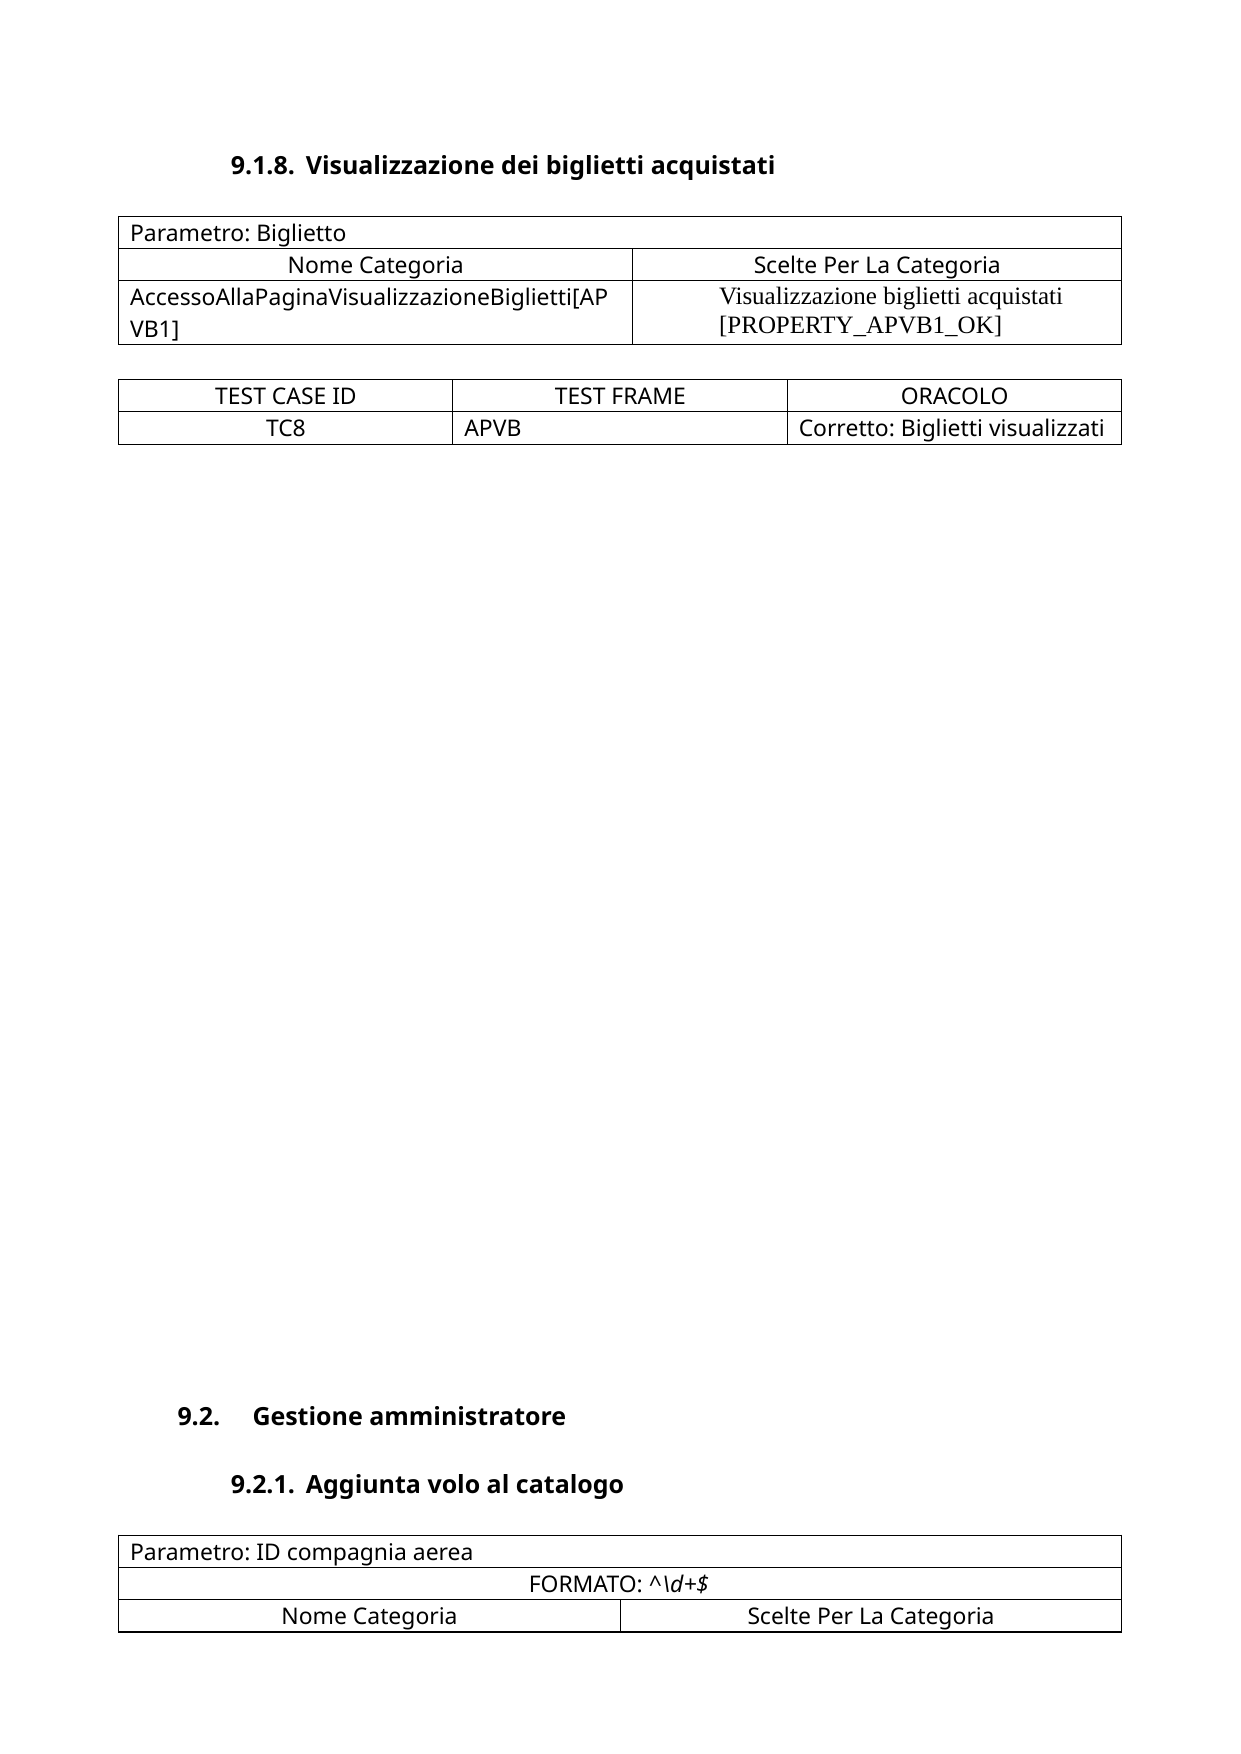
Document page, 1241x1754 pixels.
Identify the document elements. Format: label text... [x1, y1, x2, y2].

table_cell Scelte Per La Categoria [633, 249, 1121, 280]
table_cell Visualizzazione biglietti acquistati [PROPERTY_APVB1_OK] [633, 281, 1121, 344]
table_cell TC8 [119, 412, 452, 443]
table_cell APVB [453, 412, 787, 443]
list Gestione amministratore [177, 1398, 1122, 1432]
table_cell Corretto: Biglietti visualizzati [788, 412, 1121, 443]
table_cell Nome Categoria [119, 249, 632, 280]
table_cell AccessoAllaPaginaVisualizzazioneBiglietti[APVB1] [119, 281, 632, 344]
list Aggiunta volo al catalogo [231, 1466, 1122, 1501]
table_cell Scelte Per La Categoria [621, 1600, 1121, 1631]
table_header TEST FRAME [453, 380, 787, 411]
table_cell FORMATO: ^\d+$ [119, 1568, 1121, 1599]
table_header Parametro: Biglietto [119, 217, 1121, 248]
table_header TEST CASE ID [119, 380, 452, 411]
table_header Parametro: ID compagnia aerea [119, 1536, 1121, 1567]
table_header ORACOLO [788, 380, 1121, 411]
table_cell Nome Categoria [119, 1600, 620, 1631]
list Visualizzazione dei biglietti acquistati [231, 148, 1122, 182]
